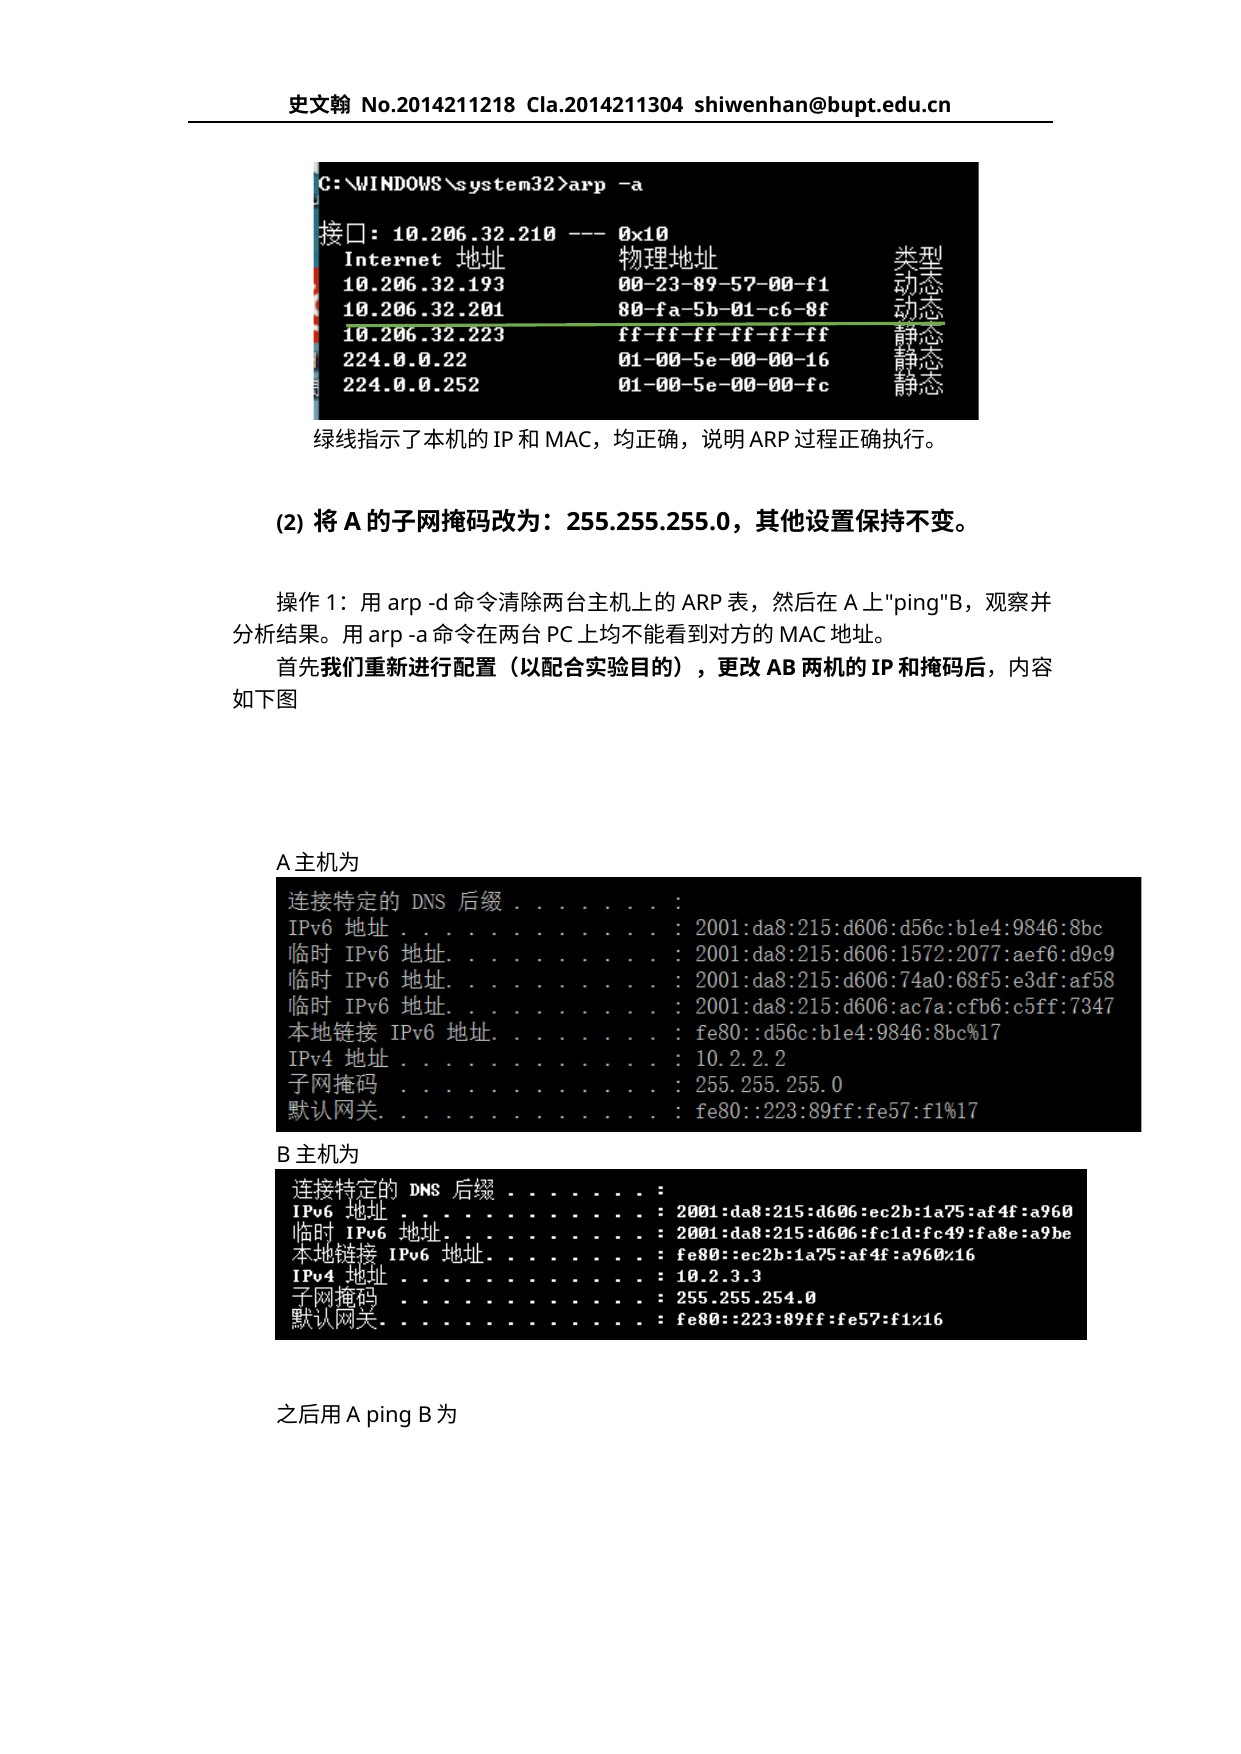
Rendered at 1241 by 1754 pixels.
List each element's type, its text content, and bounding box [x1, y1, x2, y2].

picture [275, 1169, 1087, 1340]
list 将A的子网掩码改为：255.255.255.0，其他设置保持不变。 [276, 487, 1053, 552]
list 之后用A ping B为 [232, 1397, 1053, 1429]
list A主机为 [232, 844, 1053, 877]
list 操作1：用arp -d命令清除两台主机上的ARP表，然后在A上"ping"B，观察并分析结果。用arp -a命令在两台PC上均不能看到对方的MAC地址。 [232, 584, 1053, 649]
list 绿线指示了本机的IP和MAC，均正确，说明ARP过程正确执行。 [314, 422, 1053, 454]
picture [313, 162, 979, 420]
list B主机为 [232, 1137, 1053, 1169]
list 首先我们重新进行配置（以配合实验目的），更改AB两机的IP和掩码后，内容如下图 [232, 649, 1053, 714]
